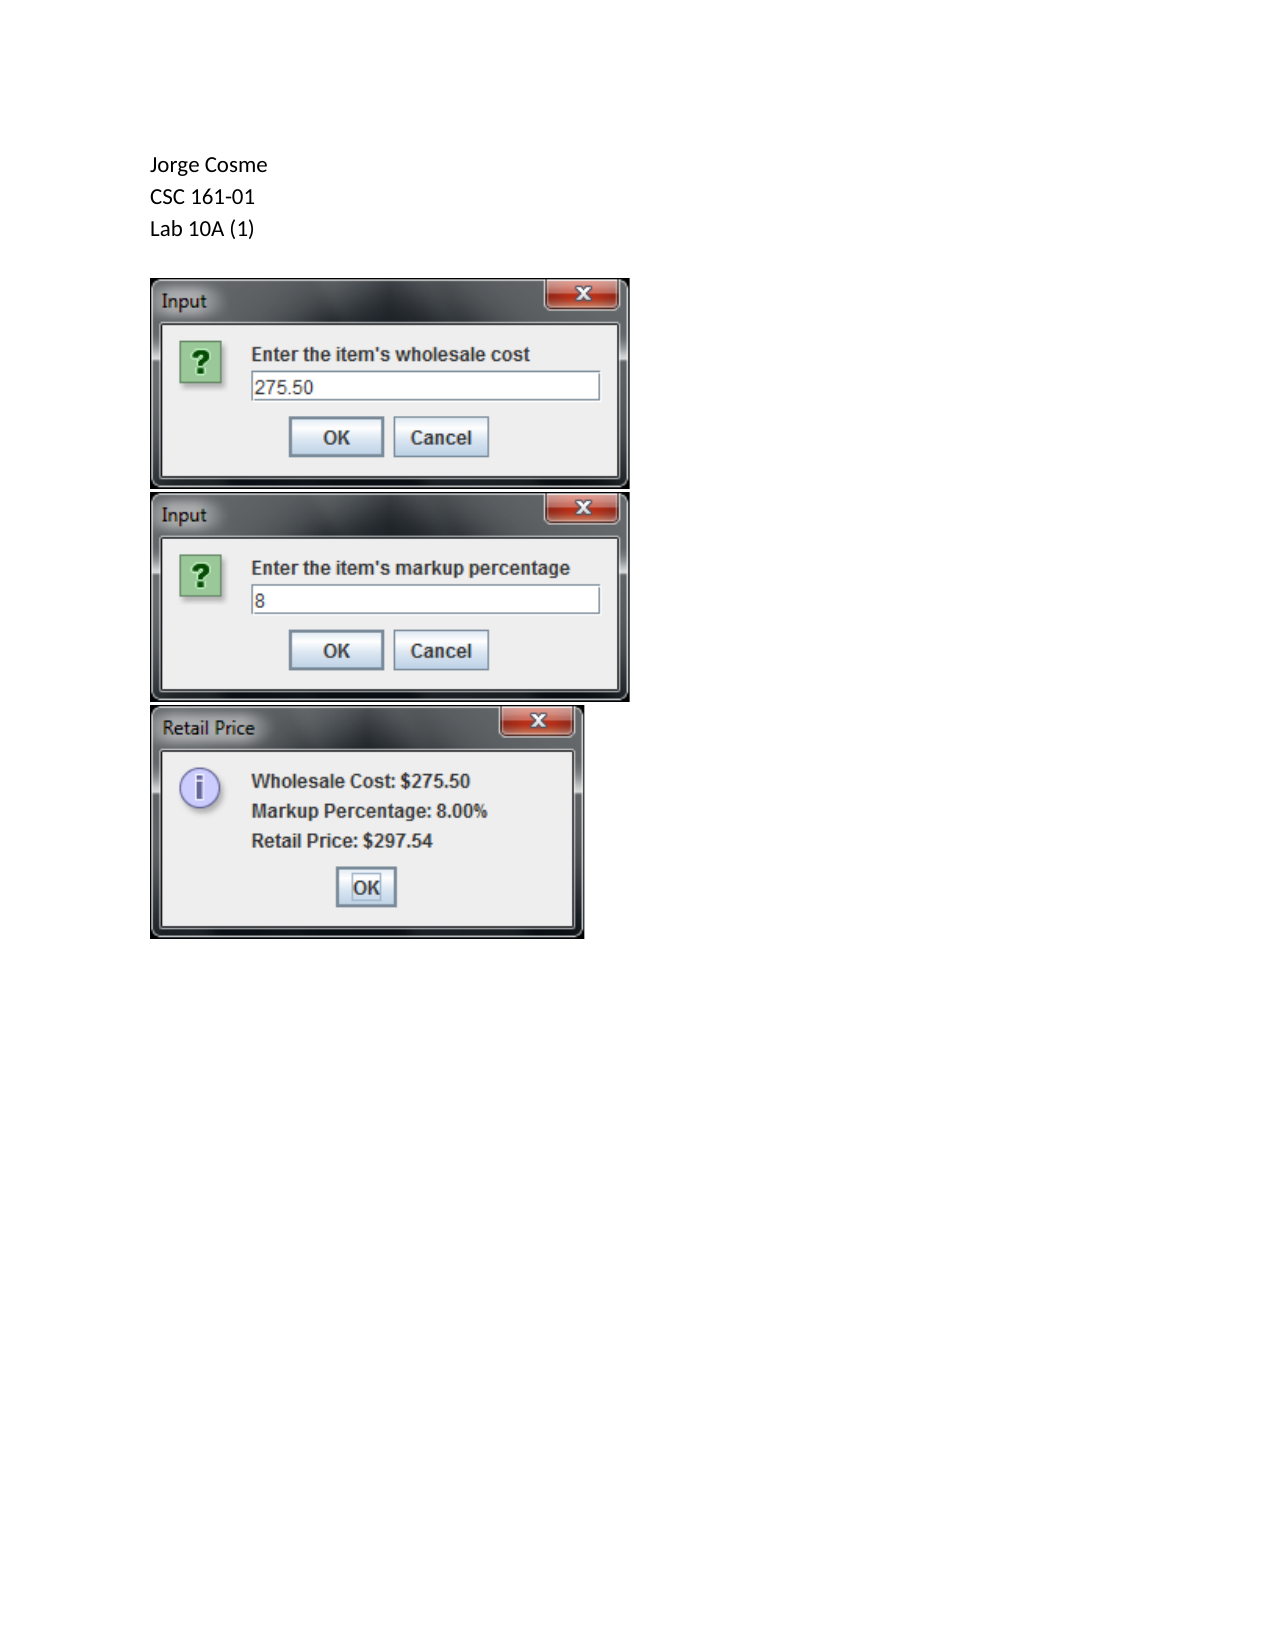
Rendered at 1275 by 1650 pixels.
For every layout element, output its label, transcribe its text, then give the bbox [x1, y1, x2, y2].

text Jorge Cosme [150, 150, 1125, 178]
text CSC 161-01 [150, 182, 1125, 210]
text Lab 10A (1) [150, 214, 1125, 242]
picture [150, 492, 630, 702]
picture [150, 278, 630, 489]
picture [150, 705, 585, 939]
